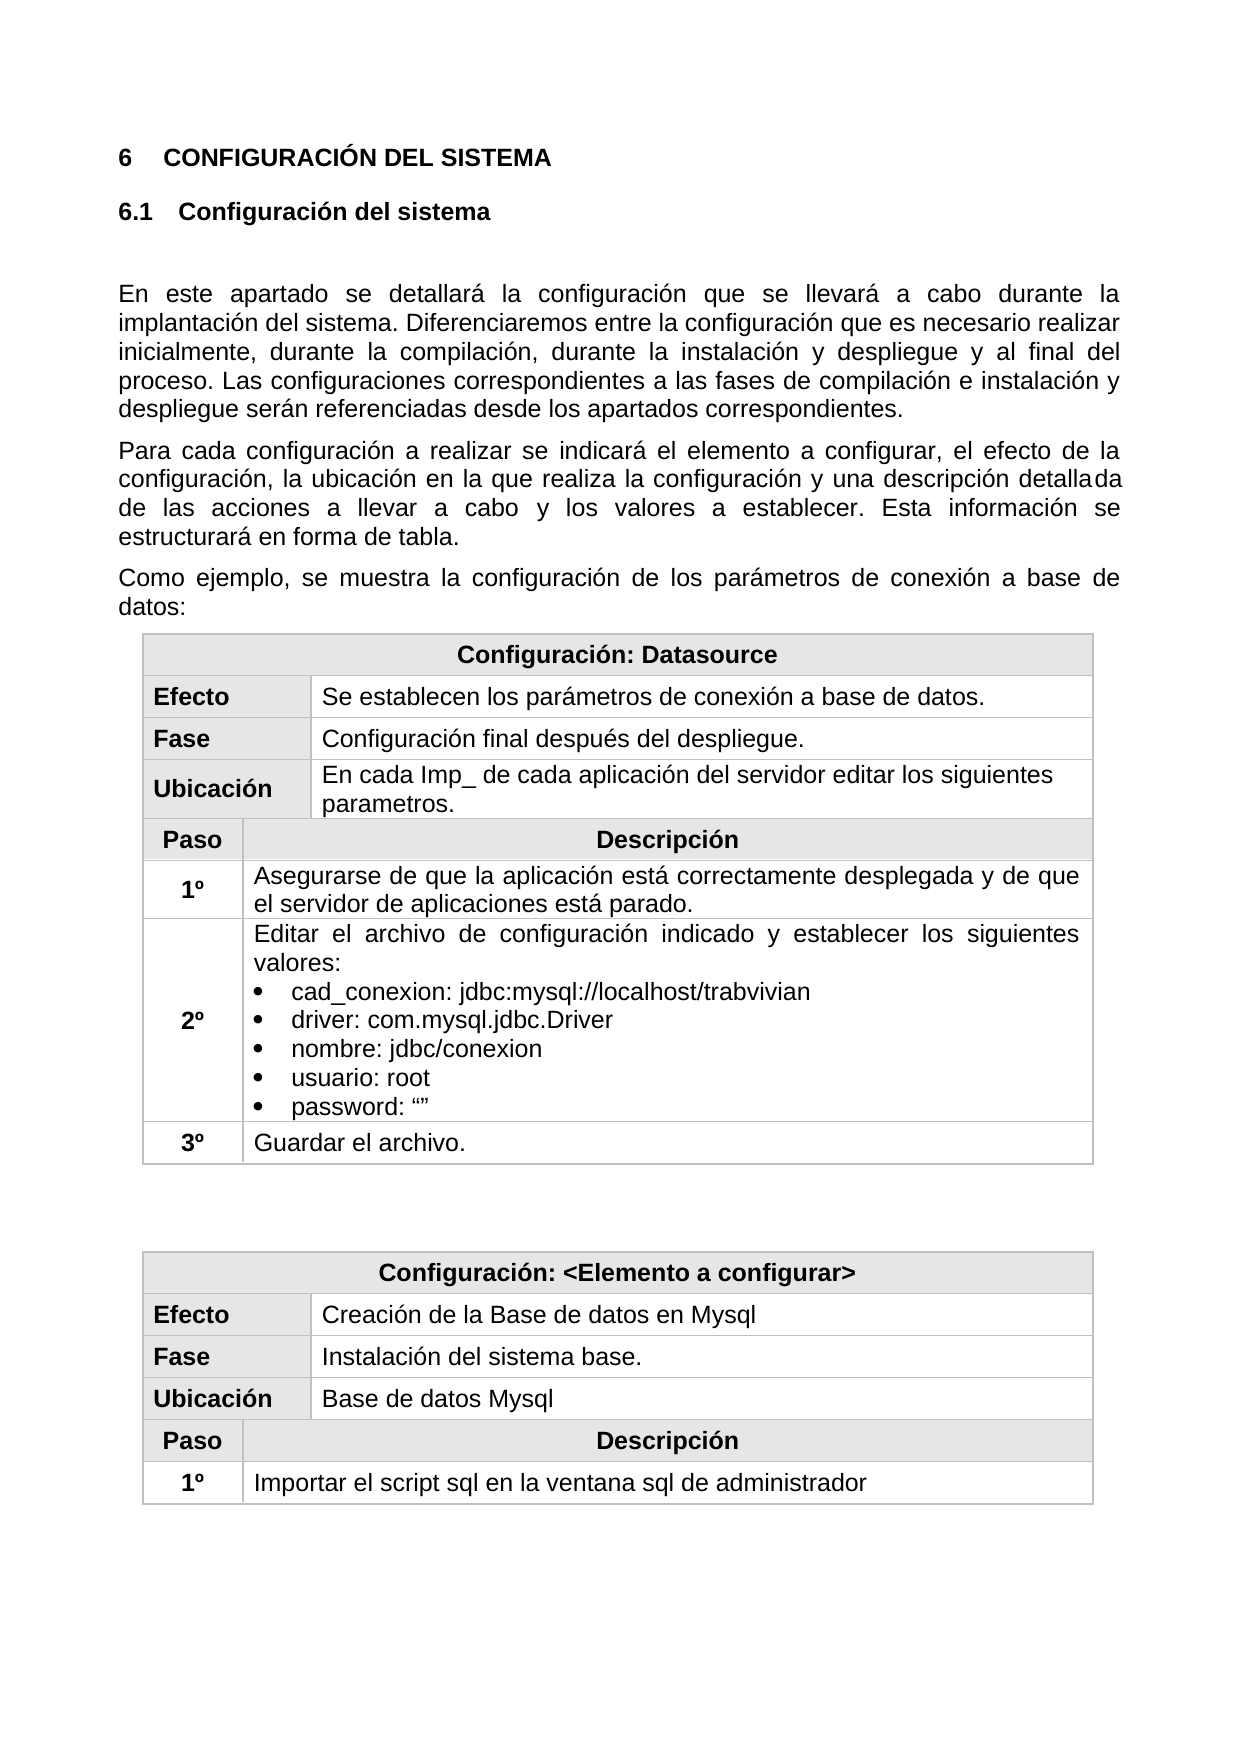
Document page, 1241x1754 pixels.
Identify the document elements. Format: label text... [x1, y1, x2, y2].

text Como ejemplo, se muestra la configuración de los parámetros de conexión a base de datos: [118, 563, 1122, 621]
table_cell Base de datos Mysql [312, 1378, 1092, 1419]
table_cell Asegurarse de que la aplicación está correctamente desplegada y de que el servidor de aplicaciones está parado. [244, 861, 1092, 918]
subtitle Configuración del sistema [118, 197, 1122, 226]
table_cell Guardar el archivo. [243, 1122, 1092, 1163]
table_header Configuración: Datasource [144, 635, 1092, 675]
table_cell 3º [144, 1122, 243, 1163]
table_cell En cada Imp_ de cada aplicación del servidor editar los siguientes parametros. [312, 760, 1092, 818]
table_cell Importar el script sql en la ventana sql de administrador [243, 1462, 1092, 1503]
table_cell Paso [144, 1420, 242, 1461]
table_cell Descripción [244, 1420, 1092, 1461]
table_header Configuración: <Elemento a configurar> [144, 1253, 1092, 1293]
table_cell 1º [144, 861, 242, 918]
table_cell Fase [144, 718, 310, 759]
text Para cada configuración a realizar se indicará el elemento a configurar, el efecto de la configuración, la ubicación en la que realiza la configuración y una descripción detallada de las acciones a llevar a cabo y los valores a establecer. Esta información se estructurará en forma de tabla. [118, 436, 1122, 551]
table_cell Efecto [144, 1294, 310, 1335]
table_cell Se establecen los parámetros de conexión a base de datos. [312, 676, 1092, 717]
table_cell Instalación del sistema base. [312, 1336, 1092, 1377]
text En este apartado se detallará la configuración que se llevará a cabo durante la implantación del sistema. Diferenciaremos entre la configuración que es necesario realizar inicialmente, durante la compilación, durante la instalación y despliegue y al final del proceso. Las configuraciones correspondientes a las fases de compilación e instalación y despliegue serán referenciadas desde los apartados correspondientes. [118, 279, 1122, 423]
table_cell Fase [144, 1336, 310, 1377]
table_cell Configuración final después del despliegue. [312, 718, 1092, 759]
table_cell 2º [144, 919, 242, 1121]
table_cell Ubicación [144, 760, 310, 818]
table_cell 1º [144, 1462, 243, 1503]
table_cell Ubicación [144, 1378, 310, 1419]
table_cell Creación de la Base de datos en Mysql [312, 1294, 1092, 1335]
table_cell Efecto [144, 676, 310, 717]
table_cell Descripción [244, 819, 1092, 859]
subtitle CONFIGURACIÓN DEL SISTEMA [118, 143, 1122, 172]
table_cell Paso [144, 819, 242, 859]
table_cell Editar el archivo de configuración indicado y establecer los siguientes valores: cad_conexion: jdbc:mysql://localhost/trabvivian driver: com.mysql.jdbc.Driver nombre: jdbc/conexion usuario: root password: “” [244, 919, 1092, 1121]
